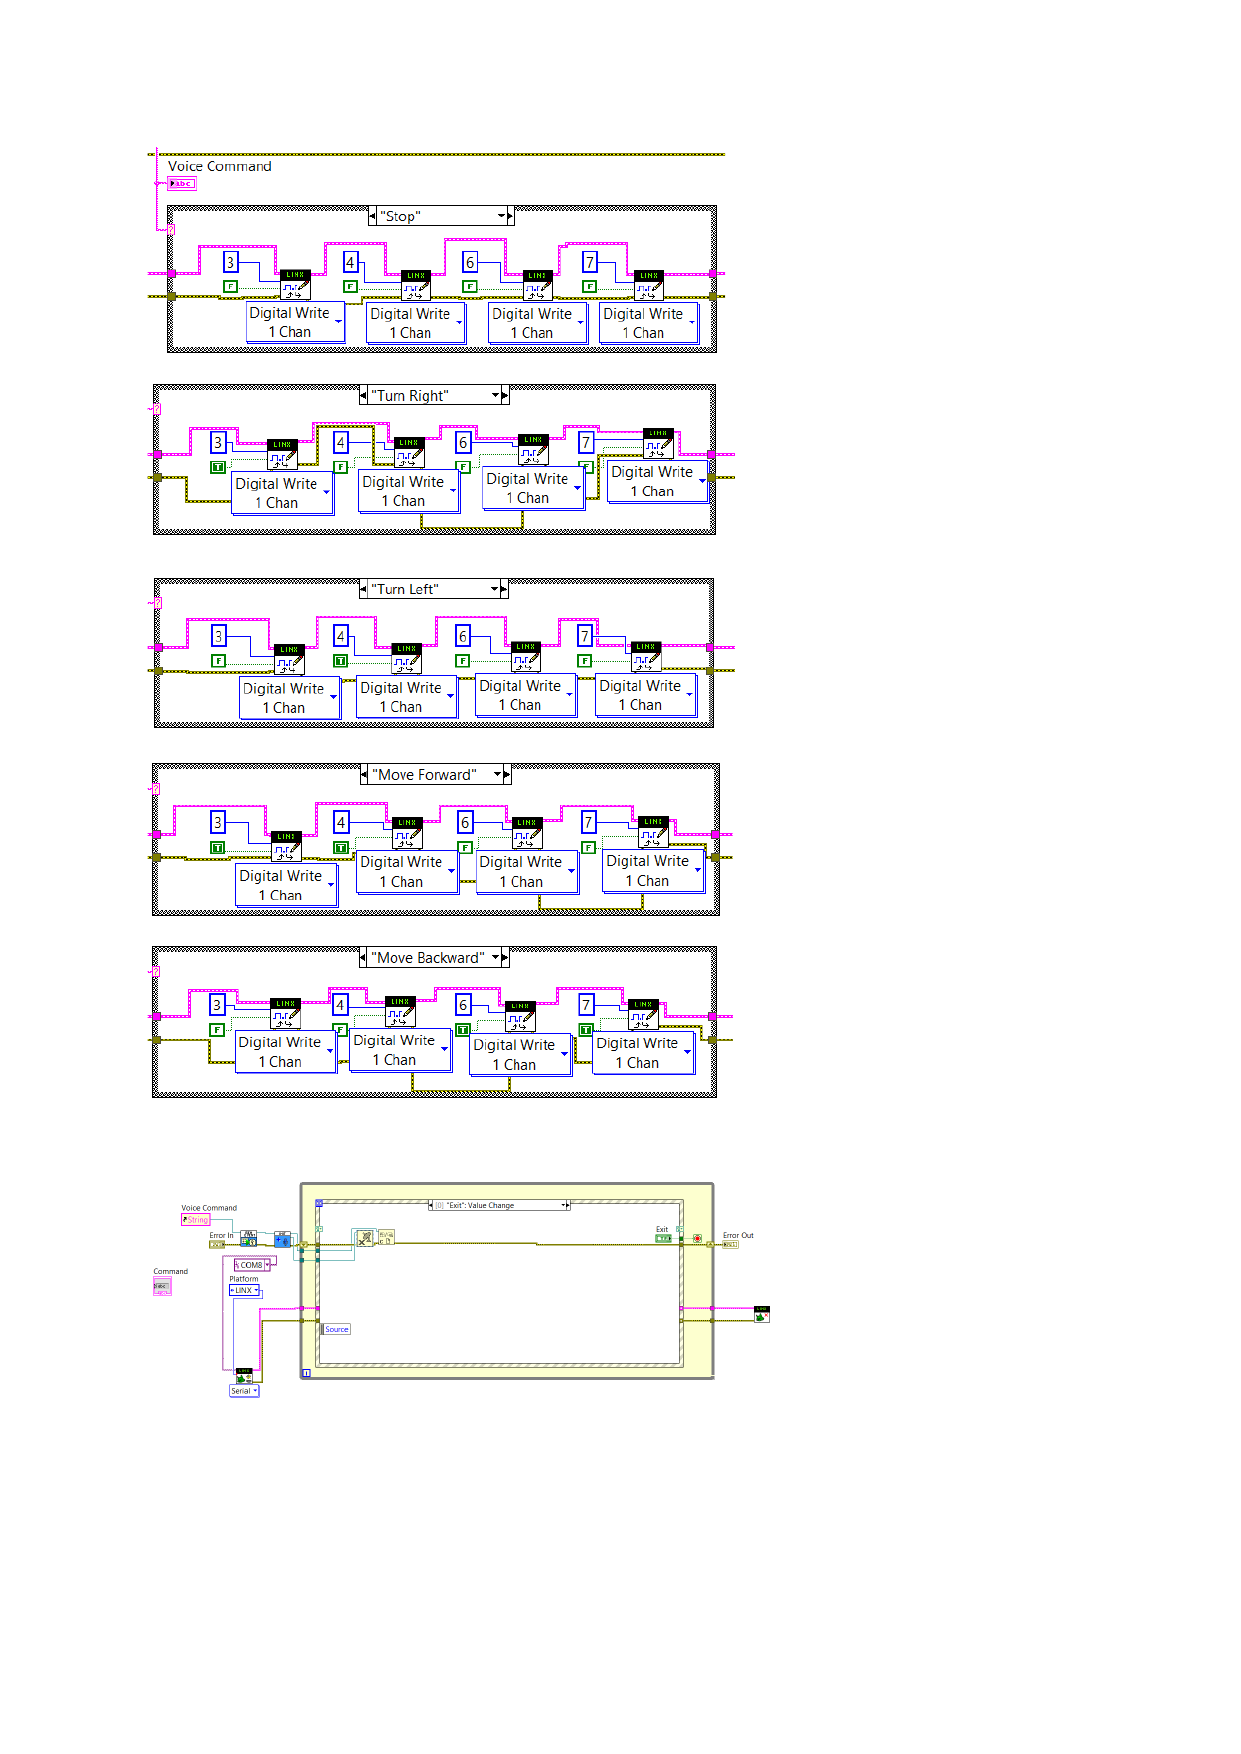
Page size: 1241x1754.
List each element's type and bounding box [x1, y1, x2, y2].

picture [147, 375, 735, 563]
picture [147, 565, 735, 758]
picture [147, 147, 725, 374]
picture [147, 760, 733, 942]
picture [148, 1170, 791, 1406]
picture [147, 943, 733, 1126]
